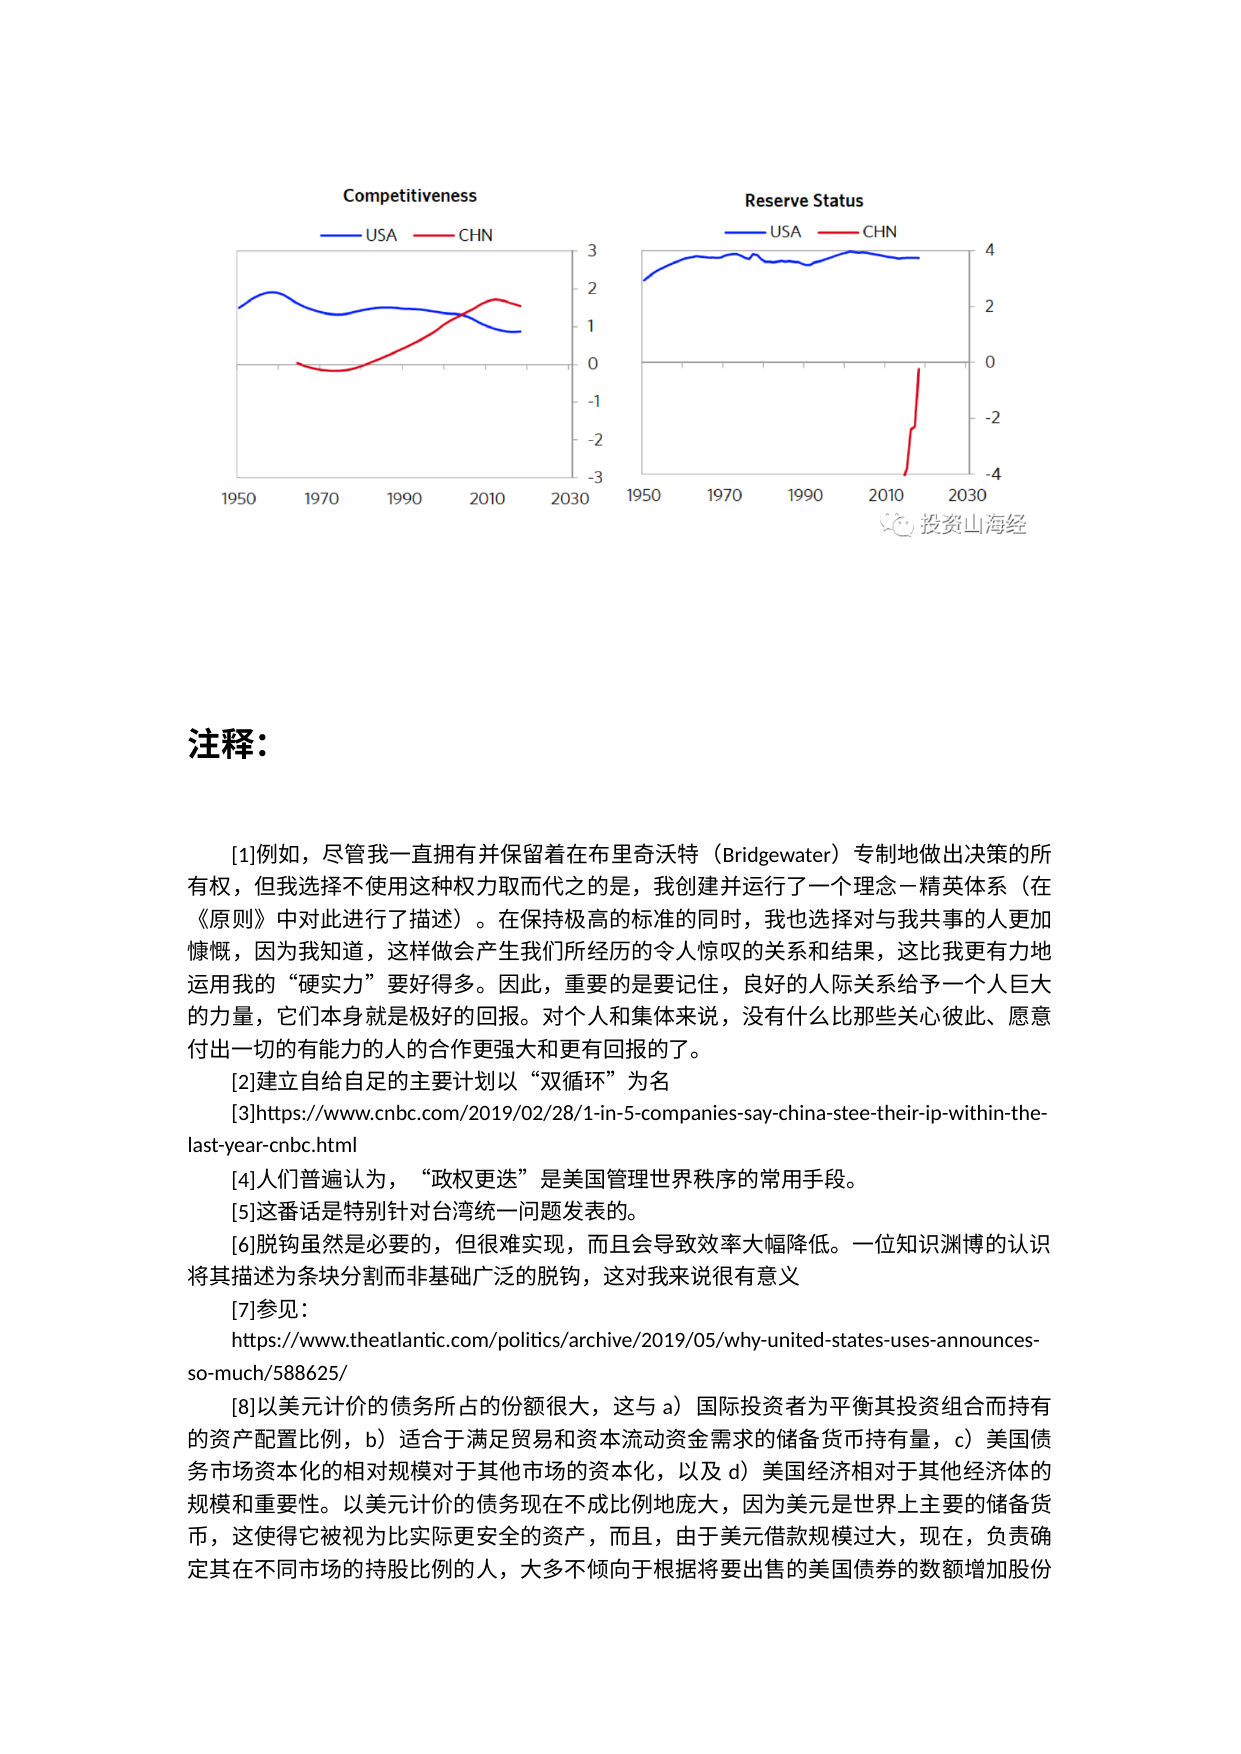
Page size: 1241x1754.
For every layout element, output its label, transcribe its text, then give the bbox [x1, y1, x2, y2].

text https://www.theatlantic.com/politics/archive/2019/05/why-united-states-uses-announces-so-much/588625/ [187, 1324, 1053, 1389]
text [3]https://www.cnbc.com/2019/02/28/1-in-5-companies-say-china-stee-their-ip-within-the-last-year-cnbc.html [187, 1096, 1053, 1161]
text [7]参见： [187, 1291, 1053, 1324]
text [187, 1389, 1053, 1584]
picture [187, 162, 1053, 556]
text [6]脱钩虽然是必要的，但很难实现，而且会导致效率大幅降低。一位知识渊博的认识将其描述为条块分割而非基础广泛的脱钩，这对我来说很有意义 [187, 1226, 1053, 1291]
text [5]这番话是特别针对台湾统一问题发表的。 [187, 1194, 1053, 1226]
text [1]例如，尽管我一直拥有并保留着在布里奇沃特（Bridgewater）专制地做出决策的所有权，但我选择不使用这种权力取而代之的是，我创建并运行了一个理念－精英体系（在《原则》中对此进行了描述）。在保持极高的标准的同时，我也选择对与我共事的人更加慷慨，因为我知道，这样做会产生我们所经历的令人惊叹的关系和结果，这比我更有力地运用我的“硬实力”要好得多。因此，重要的是要记住，良好的人际关系给予一个人巨大的力量，它们本身就是极好的回报。对个人和集体来说，没有什么比那些关心彼此、愿意付出一切的有能力的人的合作更强大和更有回报的了。 [187, 836, 1053, 1064]
subtitle 注释： [187, 709, 1053, 774]
text [4]人们普遍认为，“政权更迭”是美国管理世界秩序的常用手段。 [187, 1161, 1053, 1194]
text [2]建立自给自足的主要计划以“双循环”为名 [187, 1064, 1053, 1096]
